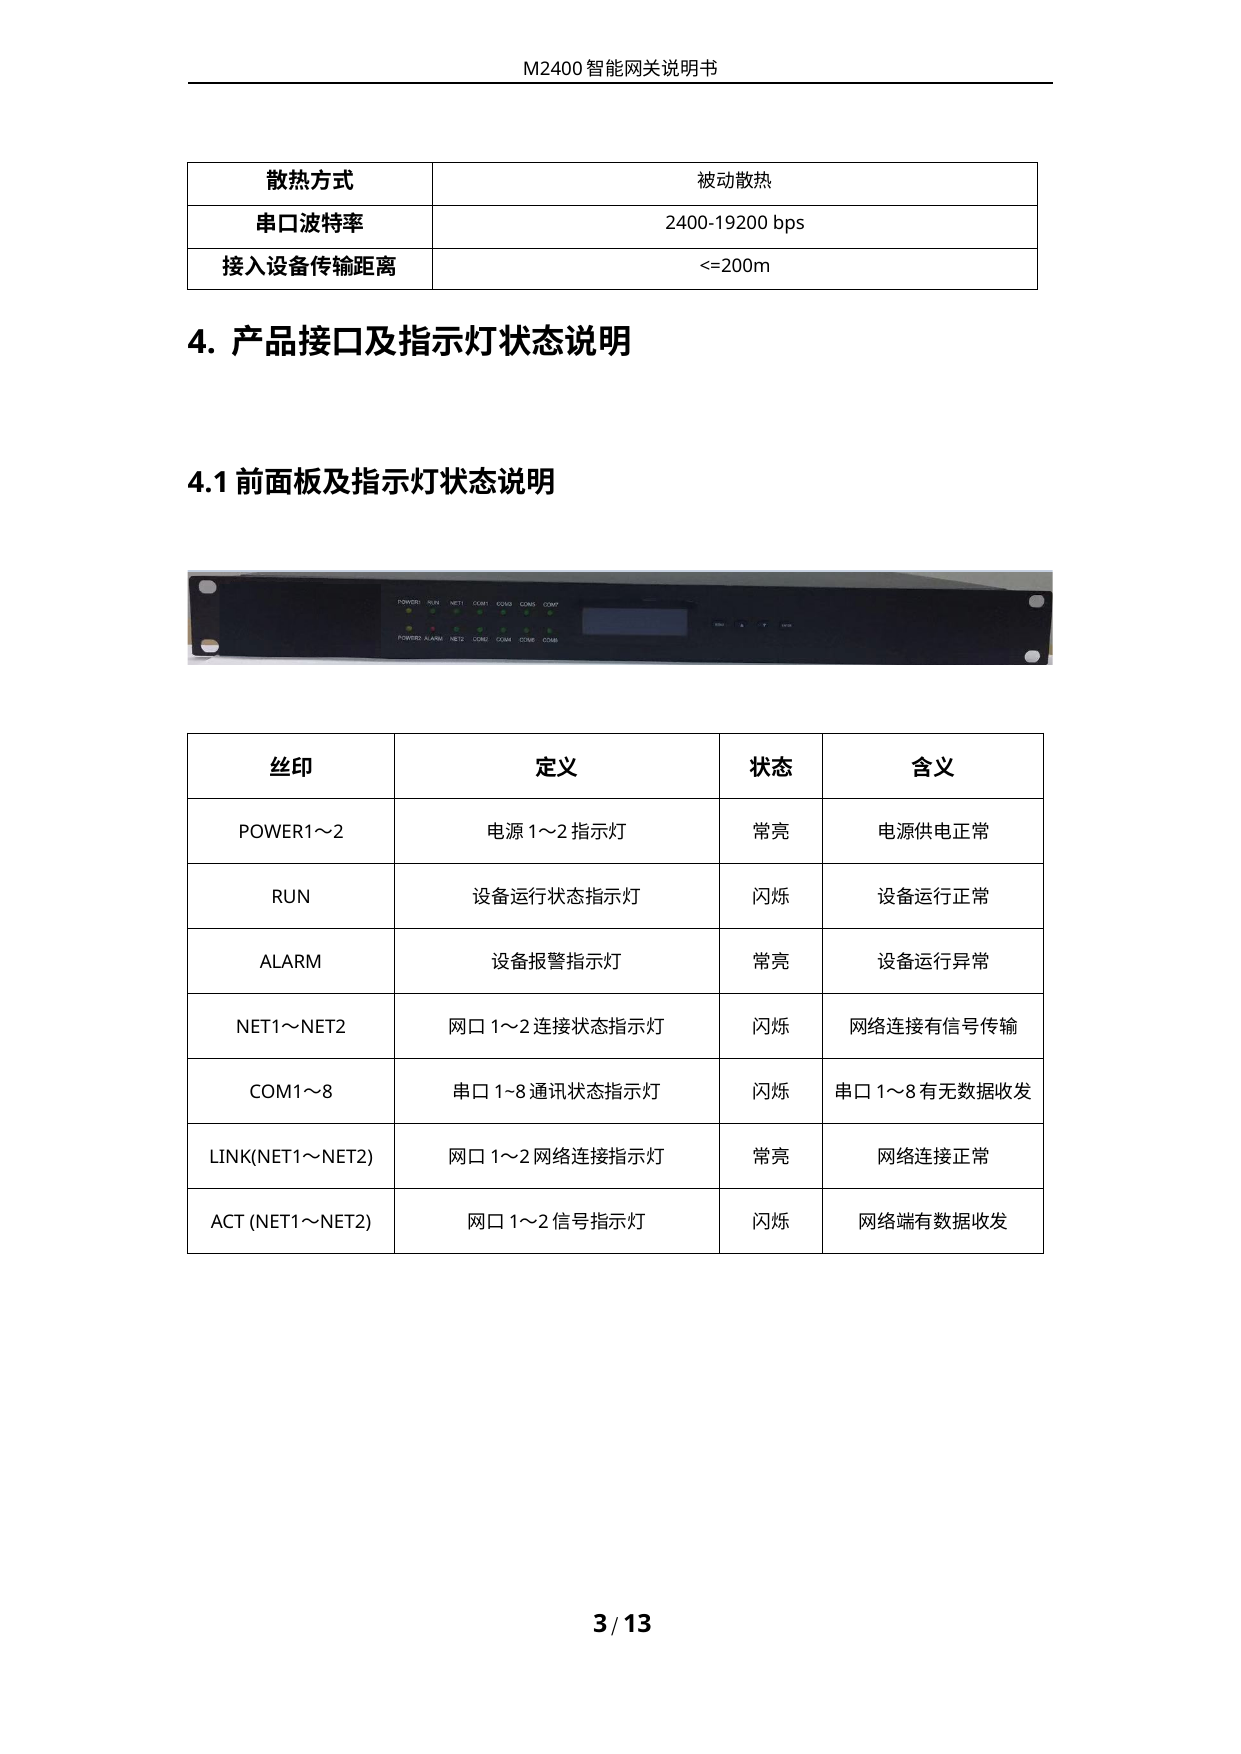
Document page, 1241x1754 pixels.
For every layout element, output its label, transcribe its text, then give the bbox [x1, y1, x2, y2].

table_cell 串口1～8有无数据收发 [823, 1059, 1043, 1123]
picture [187, 570, 1053, 665]
subtitle 4.1前面板及指示灯状态说明 [187, 447, 1053, 512]
subtitle 产品接口及指示灯状态说明 [187, 307, 1053, 372]
table_cell 设备运行状态指示灯 [395, 864, 719, 928]
table_cell 串口1~8通讯状态指示灯 [395, 1059, 719, 1123]
table_cell 闪烁 [720, 1189, 822, 1253]
table_cell 接入设备传输距离 [188, 249, 432, 289]
table_header 丝印 [188, 734, 394, 798]
table_cell COM1～8 [188, 1059, 394, 1123]
table_cell 被动散热 [433, 163, 1037, 205]
table_cell POWER1～2 [188, 799, 394, 863]
table_cell 串口波特率 [188, 206, 432, 248]
table_cell 设备运行正常 [823, 864, 1043, 928]
table_cell RUN [188, 864, 394, 928]
table_cell NET1～NET2 [188, 994, 394, 1058]
table_cell 闪烁 [720, 994, 822, 1058]
table_cell 网络连接正常 [823, 1124, 1043, 1188]
table_cell 常亮 [720, 929, 822, 993]
table_cell 常亮 [720, 1124, 822, 1188]
table_cell 网口1～2信号指示灯 [395, 1189, 719, 1253]
table_header 状态 [720, 734, 822, 798]
table_cell 网口1～2连接状态指示灯 [395, 994, 719, 1058]
table_cell 2400-19200 bps [433, 206, 1037, 248]
table_cell 散热方式 [188, 163, 432, 205]
table_header 含义 [823, 734, 1043, 798]
table_cell LINK(NET1～NET2) [188, 1124, 394, 1188]
table_cell 设备报警指示灯 [395, 929, 719, 993]
table_cell 电源1～2指示灯 [395, 799, 719, 863]
table_cell 闪烁 [720, 1059, 822, 1123]
table_cell 设备运行异常 [823, 929, 1043, 993]
table_cell 电源供电正常 [823, 799, 1043, 863]
table_cell 网络端有数据收发 [823, 1189, 1043, 1253]
table_cell 闪烁 [720, 864, 822, 928]
table_cell 网络连接有信号传输 [823, 994, 1043, 1058]
table_cell 网口1～2网络连接指示灯 [395, 1124, 719, 1188]
table_cell ACT (NET1～NET2) [188, 1189, 394, 1253]
table_header 定义 [395, 734, 719, 798]
table_cell ALARM [188, 929, 394, 993]
table_cell 常亮 [720, 799, 822, 863]
table_cell <=200m [433, 249, 1037, 289]
